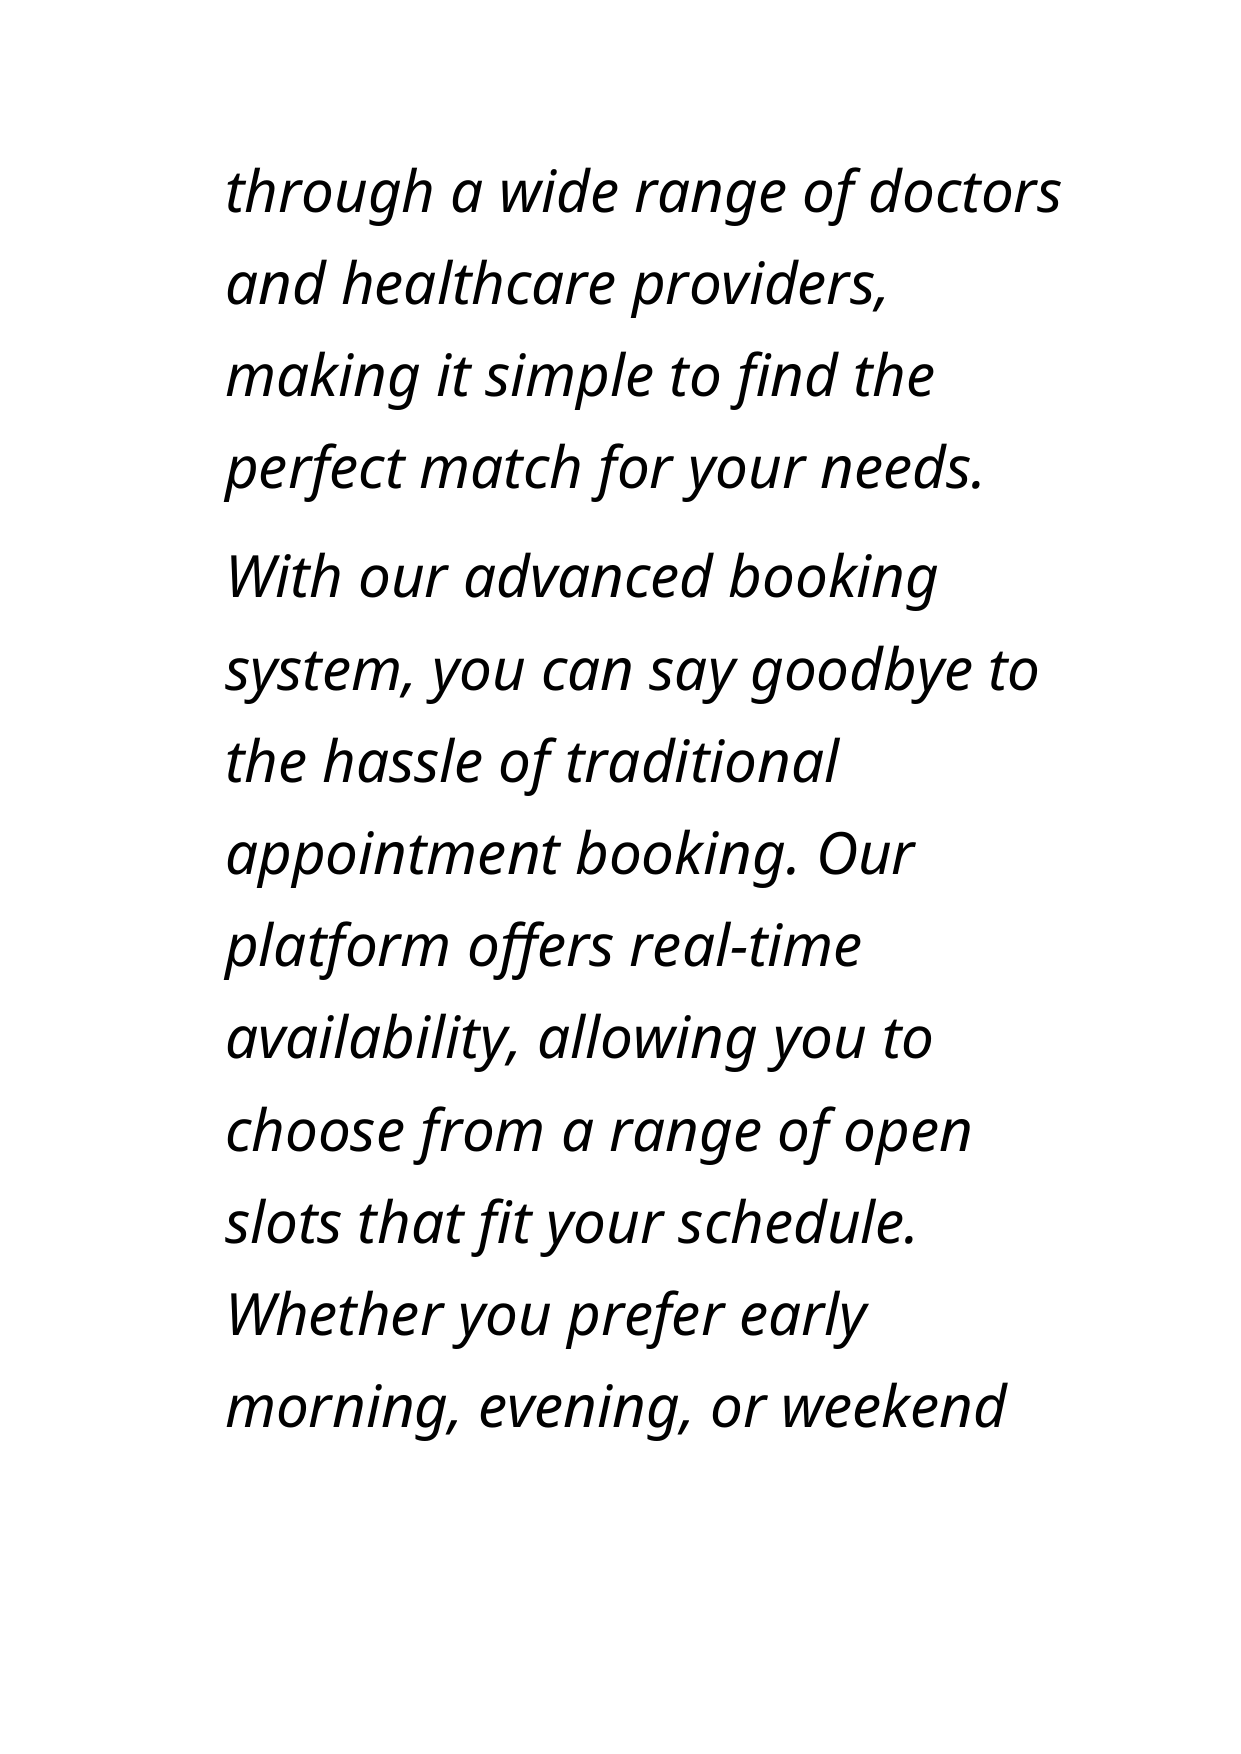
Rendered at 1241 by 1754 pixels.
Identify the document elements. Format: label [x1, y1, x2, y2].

text [225, 535, 1090, 1444]
text [225, 150, 1090, 506]
